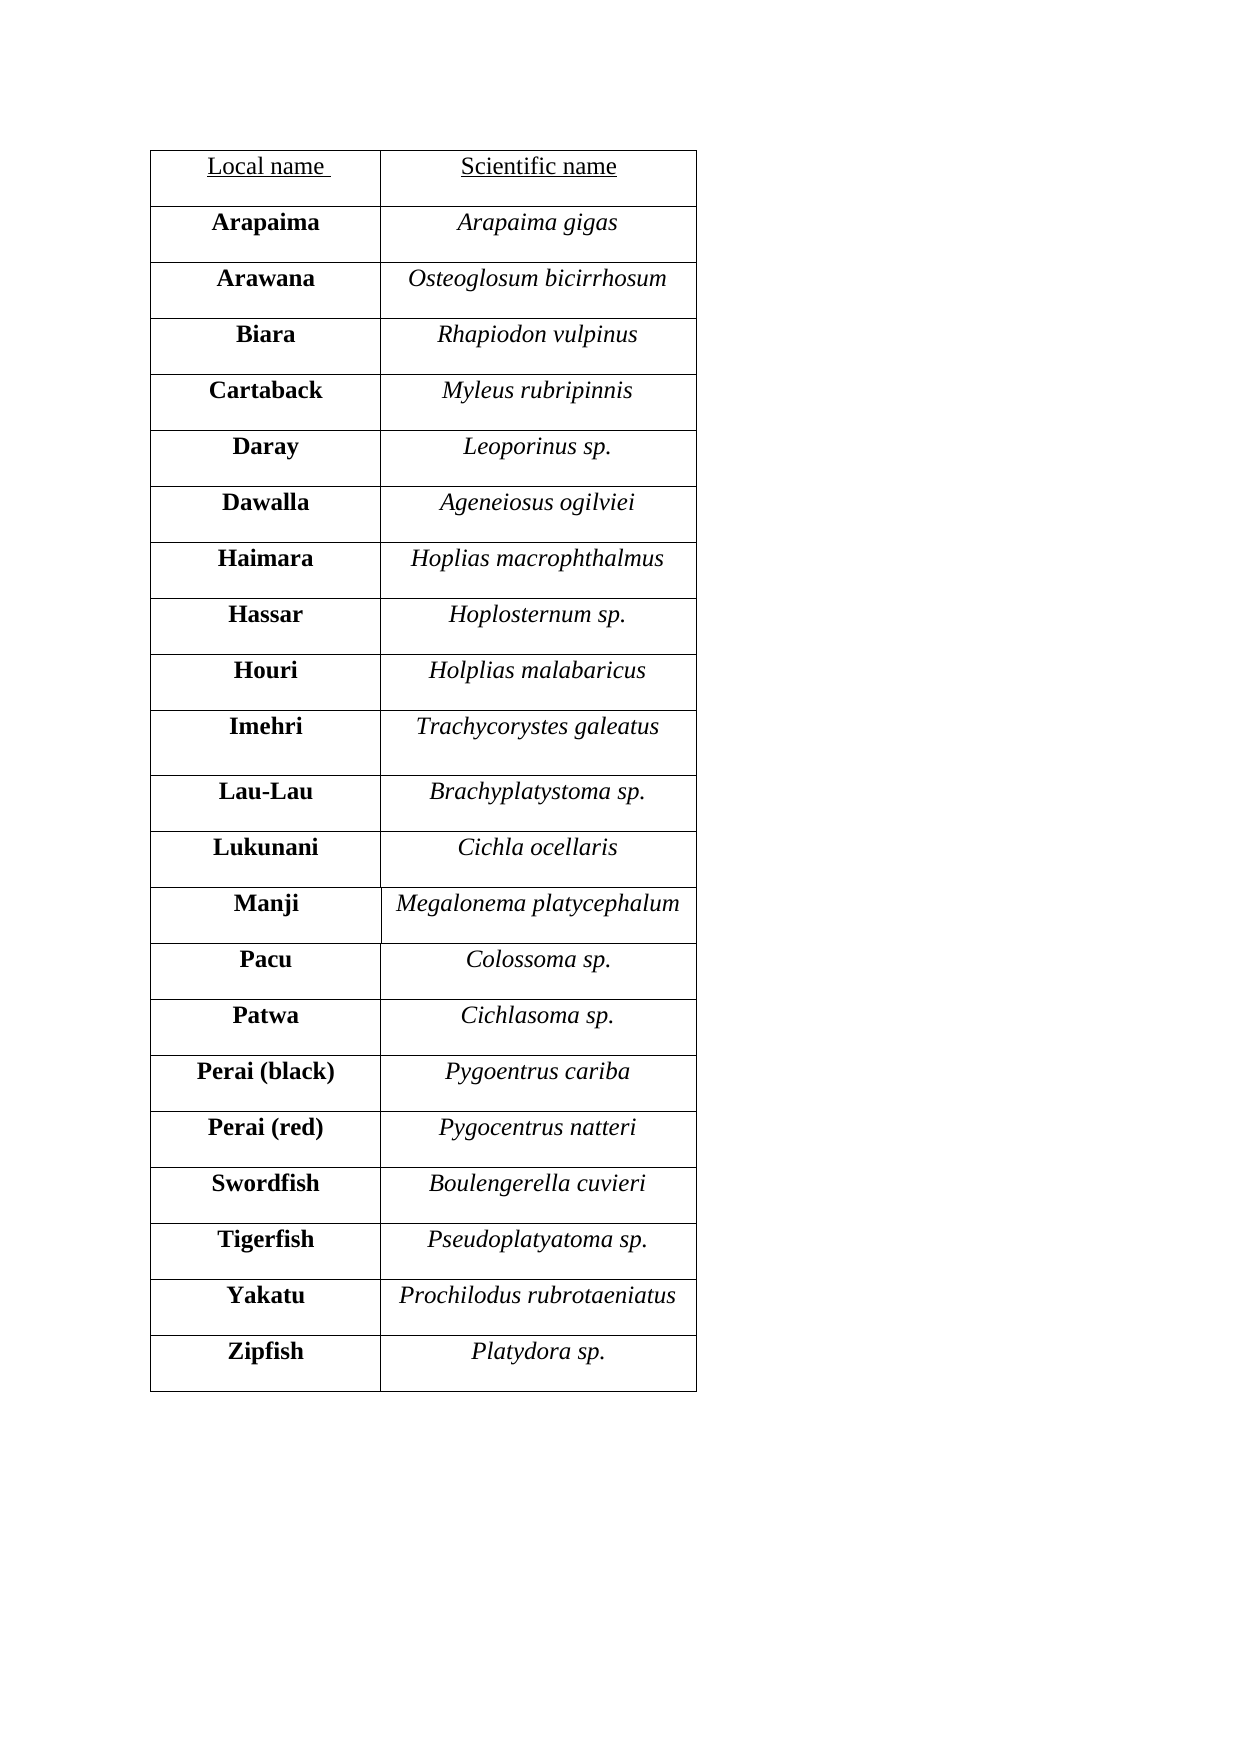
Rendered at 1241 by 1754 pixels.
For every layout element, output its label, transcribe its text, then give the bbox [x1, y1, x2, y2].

table_cell Colossoma sp. [381, 944, 696, 999]
table_cell Cartaback [151, 375, 380, 430]
table_cell Haimara [151, 543, 380, 598]
table_cell Tigerfish [151, 1224, 380, 1279]
table_cell Prochilodus rubrotaeniatus [381, 1280, 696, 1335]
table_cell Arapaima gigas [381, 207, 696, 262]
table_cell Trachycorystes galeatus [381, 711, 696, 775]
table_cell Manji [151, 888, 381, 943]
table_cell Lukunani [151, 832, 380, 887]
table_cell Megalonema platycephalum [382, 888, 696, 943]
table_cell Myleus rubripinnis [381, 375, 696, 430]
table_cell Arawana [151, 263, 380, 318]
table_cell Biara [151, 319, 380, 374]
table_cell Swordfish [151, 1168, 380, 1223]
table_cell Pacu [151, 944, 380, 999]
table_cell Cichlasoma sp. [381, 1000, 696, 1055]
table_cell Houri [151, 655, 380, 710]
table_cell Daray [151, 431, 380, 486]
table_cell Hoplosternum sp. [381, 599, 696, 654]
table_cell Hassar [151, 599, 380, 654]
table_cell Yakatu [151, 1280, 380, 1335]
table_cell Perai (red) [151, 1112, 380, 1167]
table_cell Rhapiodon vulpinus [381, 319, 696, 374]
table_header Scientific name [381, 151, 696, 206]
table_cell Zipfish [151, 1336, 380, 1391]
table_cell Pseudoplatyatoma sp. [381, 1224, 696, 1279]
table_cell Holplias malabaricus [381, 655, 696, 710]
table_cell Brachyplatystoma sp. [381, 776, 696, 831]
table_cell Perai (black) [151, 1056, 380, 1111]
table_cell Imehri [151, 711, 380, 775]
table_cell Lau-Lau [151, 776, 380, 831]
table_cell Platydora sp. [381, 1336, 696, 1391]
table_cell Ageneiosus ogilviei [381, 487, 696, 542]
table_cell Cichla ocellaris [381, 832, 696, 887]
table_cell Arapaima [151, 207, 380, 262]
table_cell Dawalla [151, 487, 380, 542]
table_cell Pygoentrus cariba [381, 1056, 696, 1111]
table_cell Osteoglosum bicirrhosum [381, 263, 696, 318]
table_cell Pygocentrus natteri [381, 1112, 696, 1167]
table_cell Patwa [151, 1000, 380, 1055]
table_cell Leoporinus sp. [381, 431, 696, 486]
table_cell Boulengerella cuvieri [381, 1168, 696, 1223]
table_cell Hoplias macrophthalmus [381, 543, 696, 598]
table_header Local name [151, 151, 380, 206]
